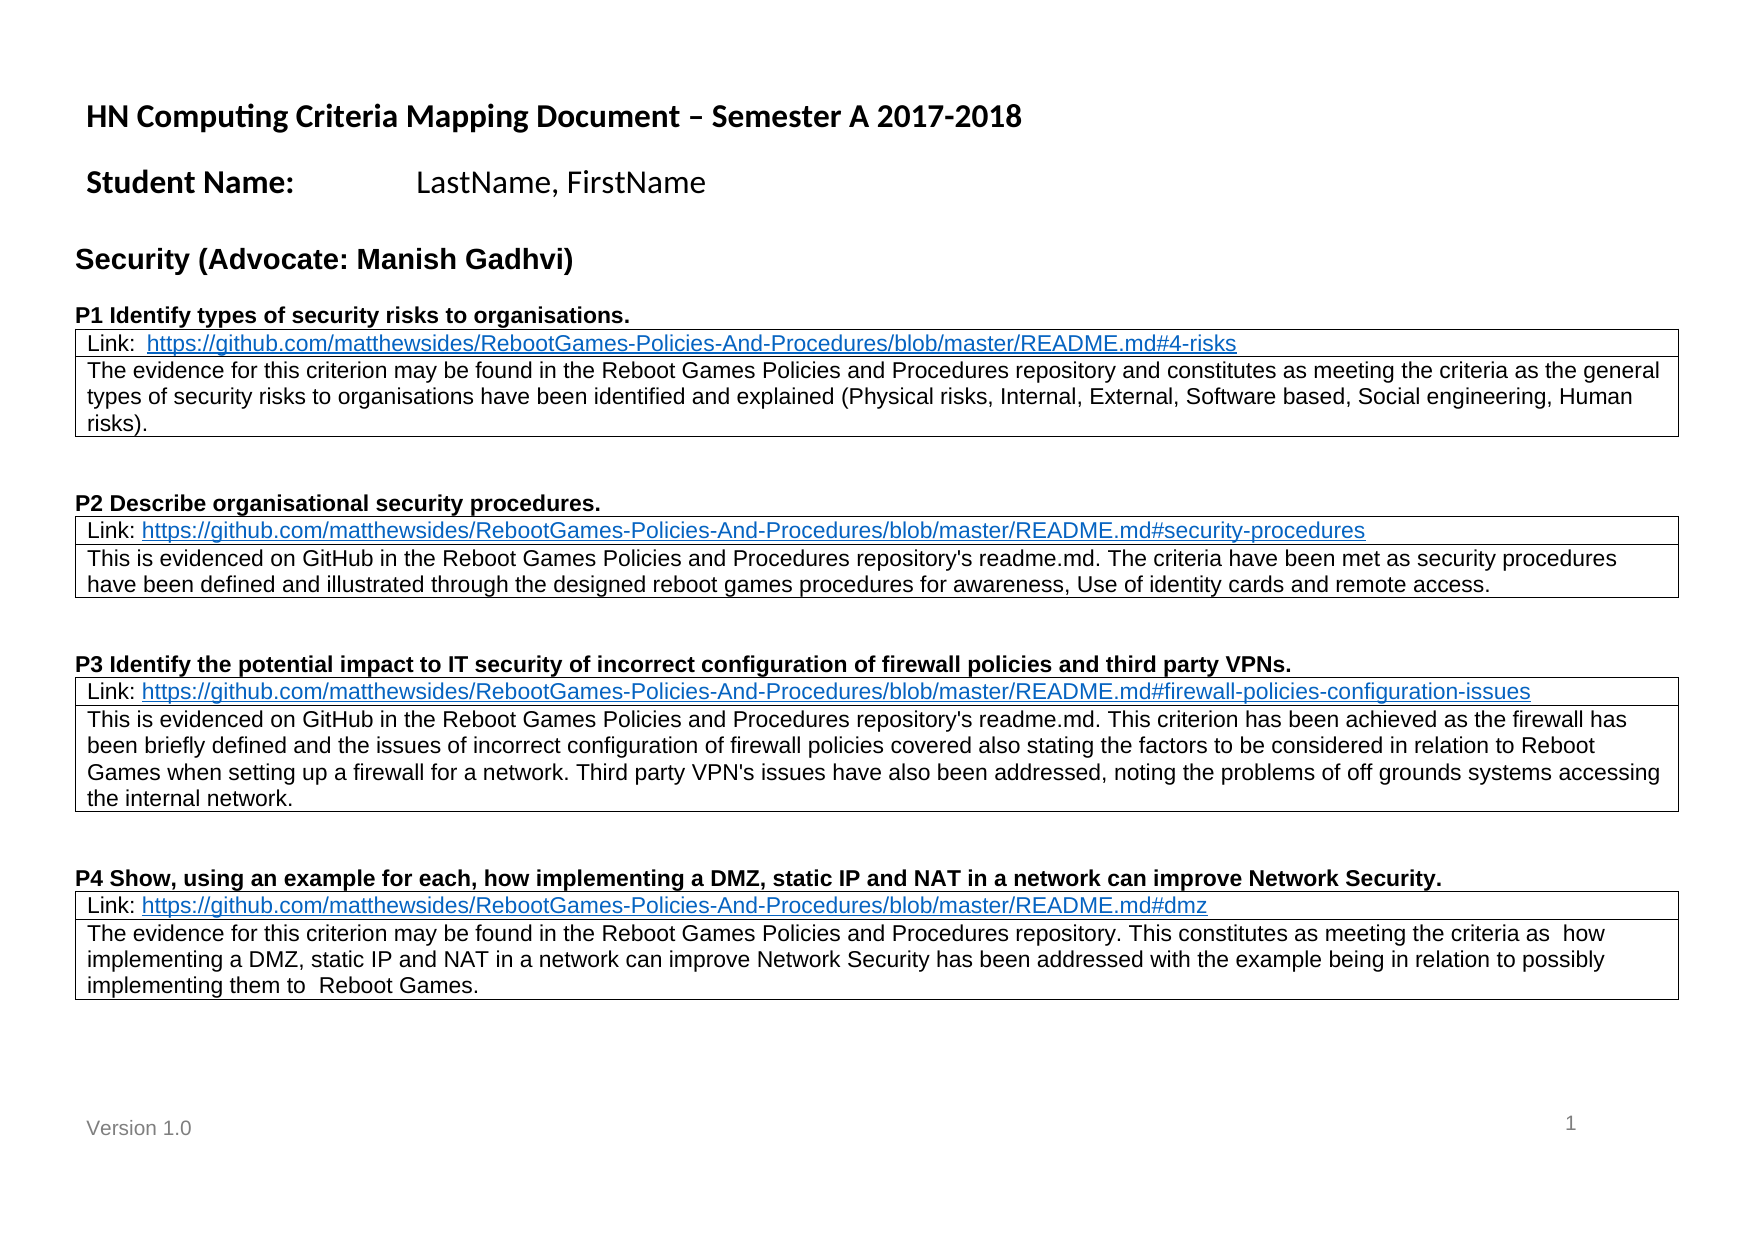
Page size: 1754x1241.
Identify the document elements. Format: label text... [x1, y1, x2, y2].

table_header Link: https://github.com/matthewsides/RebootGames-Policies-And-Procedures/blob/master/README.md#4-risks [76, 330, 1678, 356]
text P1 Identify types of security risks to organisations. [75, 302, 1679, 328]
text Security (Advocate: Manish Gadhvi) [75, 242, 1679, 276]
table_cell This is evidenced on GitHub in the Reboot Games Policies and Procedures repository's readme.md. The criteria have been met as security procedures have been defined and illustrated through the designed reboot games procedures for awareness, Use of identity cards and remote access. [76, 545, 1678, 597]
table_header Link: https://github.com/matthewsides/RebootGames-Policies-And-Procedures/blob/master/README.md#security-procedures [76, 517, 1678, 543]
table_cell This is evidenced on GitHub in the Reboot Games Policies and Procedures repository's readme.md. This criterion has been achieved as the firewall has been briefly defined and the issues of incorrect configuration of firewall policies covered also stating the factors to be considered in relation to Reboot Games when setting up a firewall for a network. Third party VPN's issues have also been addressed, noting the problems of off grounds systems accessing the internal network. [76, 706, 1678, 811]
table_cell The evidence for this criterion may be found in the Reboot Games Policies and Procedures repository and constitutes as meeting the criteria as the general types of security risks to organisations have been identified and explained (Physical risks, Internal, External, Software based, Social engineering, Human risks). [76, 357, 1678, 436]
table_header Link: https://github.com/matthewsides/RebootGames-Policies-And-Procedures/blob/master/README.md#dmz [76, 892, 1678, 919]
text P4 Show, using an example for each, how implementing a DMZ, static IP and NAT in a network can improve Network Security. [75, 865, 1679, 891]
table_header Link: https://github.com/matthewsides/RebootGames-Policies-And-Procedures/blob/master/README.md#firewall-policies-configuration-issues [76, 678, 1678, 705]
text P2 Describe organisational security procedures. [75, 490, 1679, 516]
text P3 Identify the potential impact to IT security of incorrect configuration of firewall policies and third party VPNs. [75, 651, 1679, 677]
table_cell The evidence for this criterion may be found in the Reboot Games Policies and Procedures repository. This constitutes as meeting the criteria as how implementing a DMZ, static IP and NAT in a network can improve Network Security has been addressed with the example being in relation to possibly implementing them to Reboot Games. [76, 920, 1678, 999]
